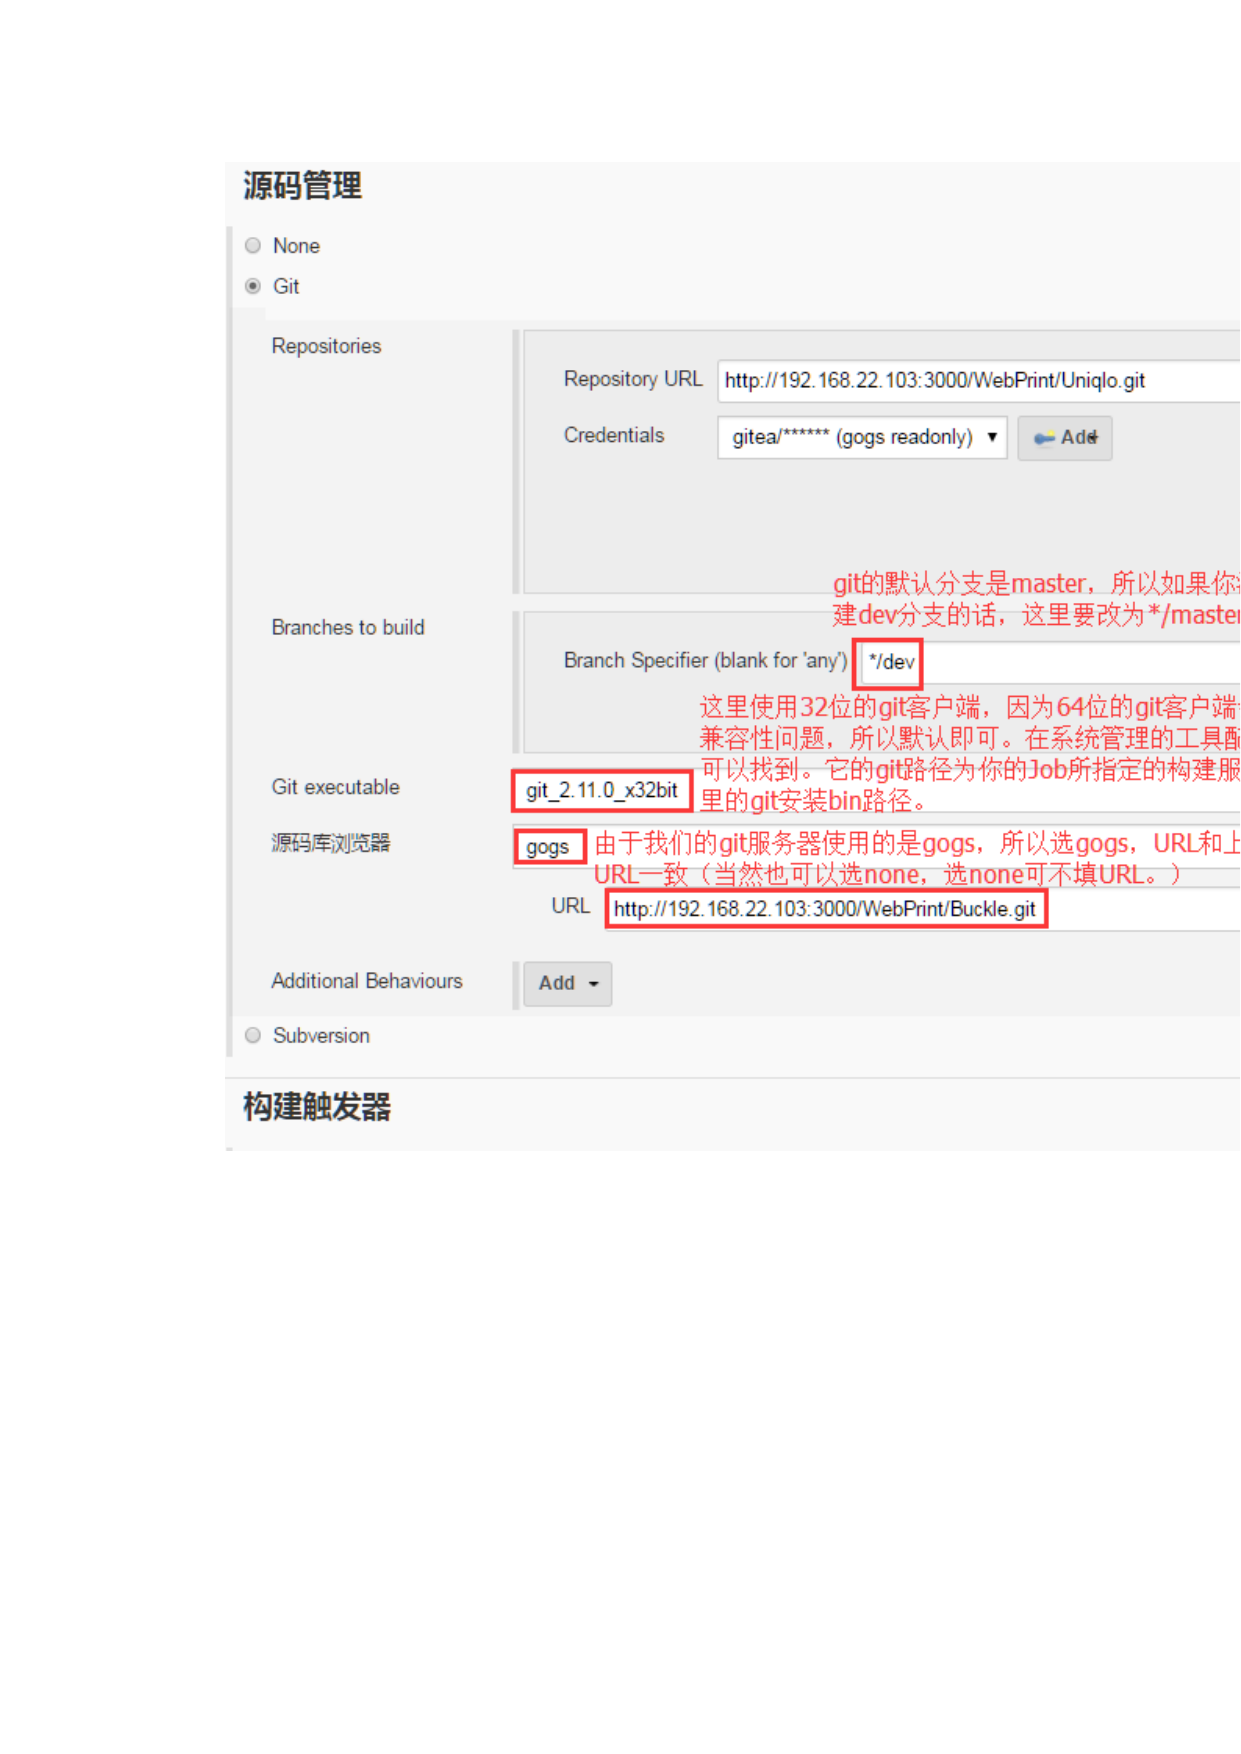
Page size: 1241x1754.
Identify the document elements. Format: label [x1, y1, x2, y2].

picture [225, 162, 1241, 1151]
